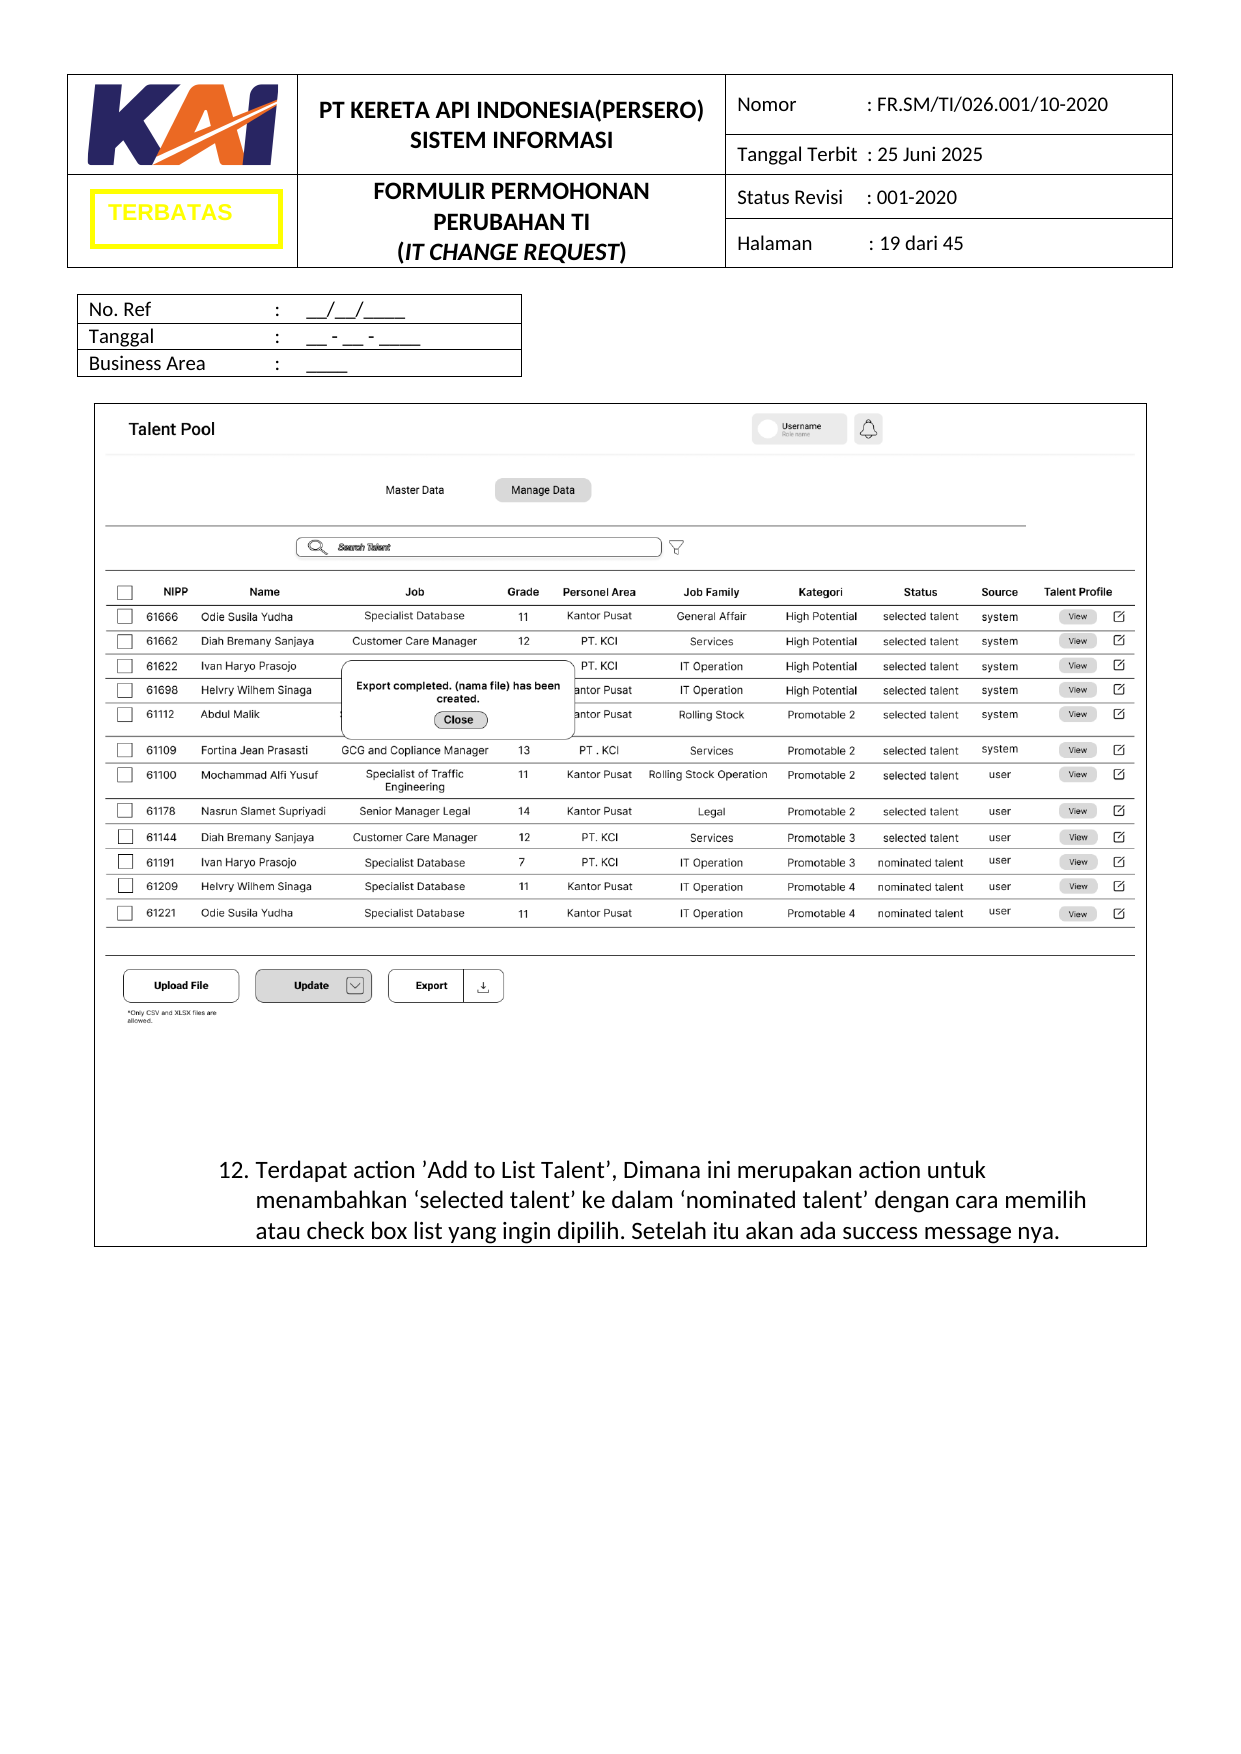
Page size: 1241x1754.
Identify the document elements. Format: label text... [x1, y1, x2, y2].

picture [105, 404, 1135, 1154]
picture [87, 82, 279, 167]
